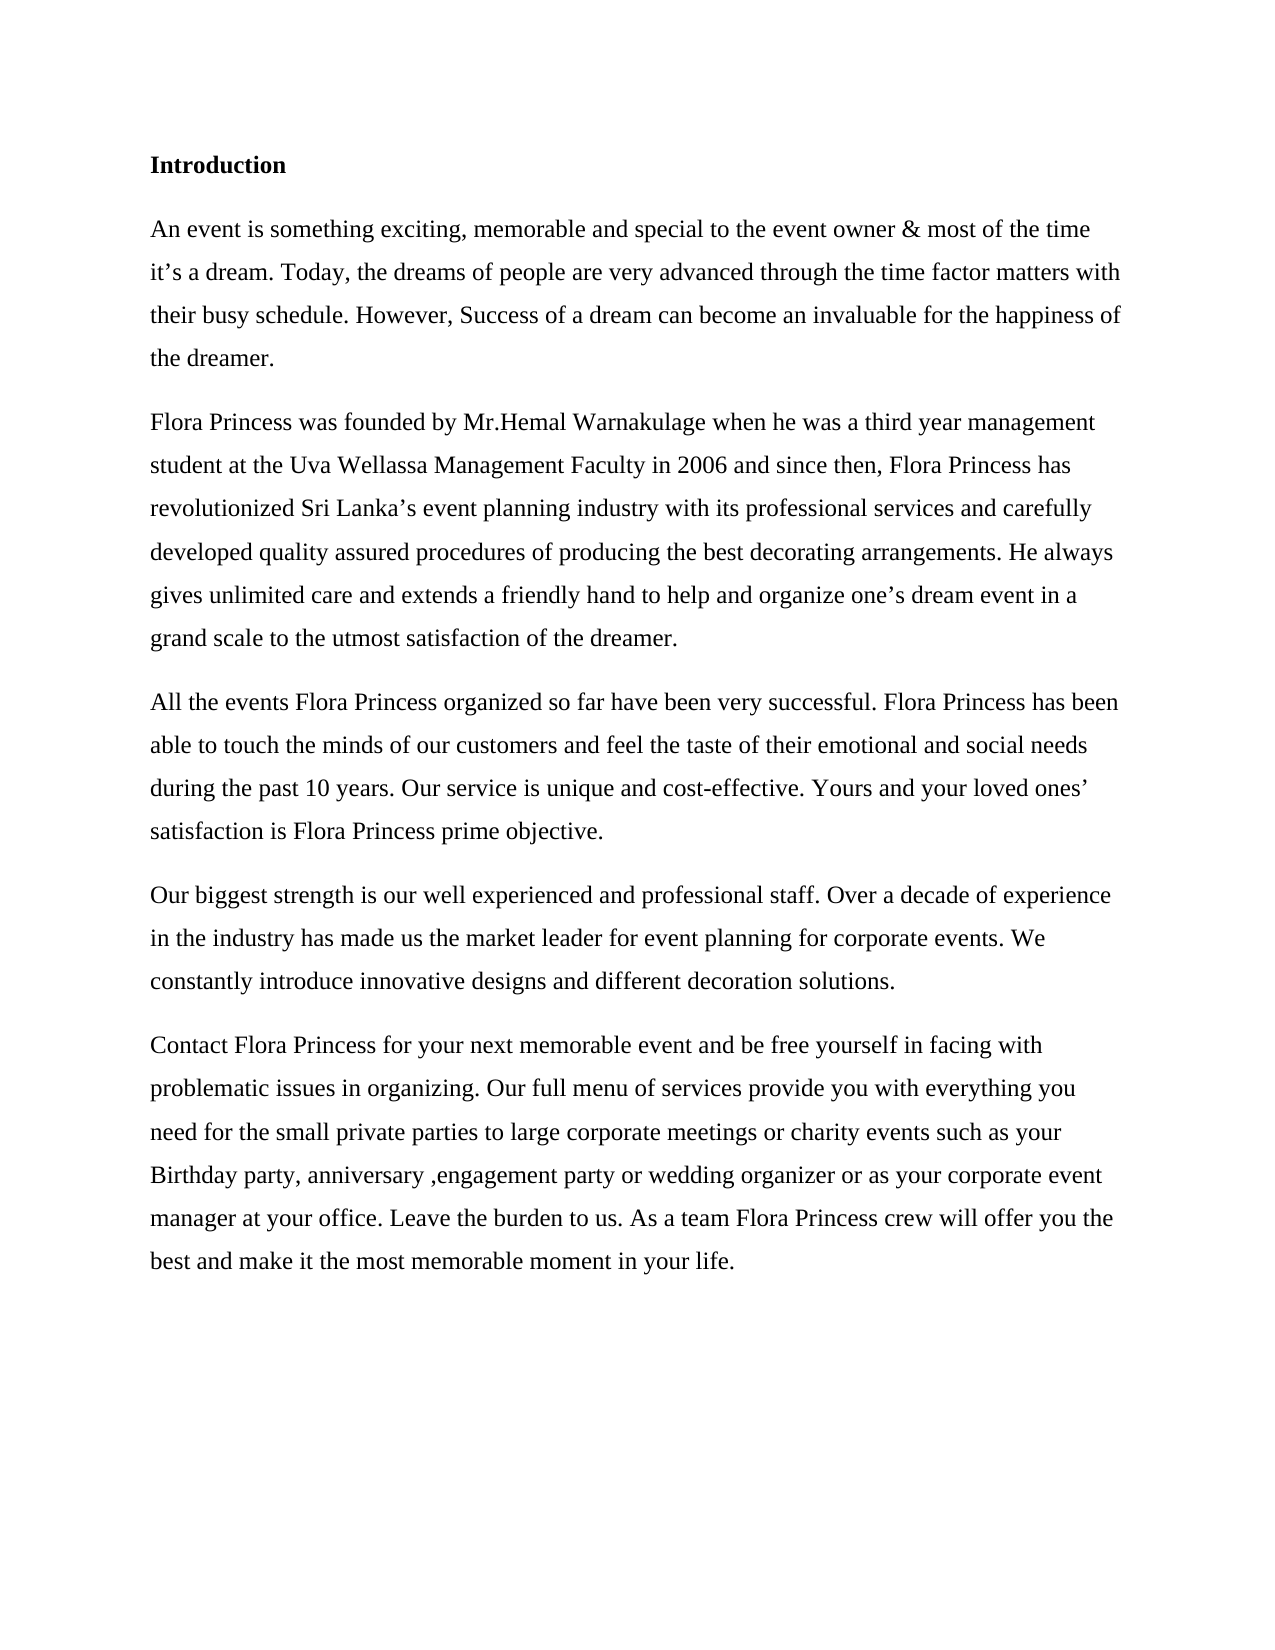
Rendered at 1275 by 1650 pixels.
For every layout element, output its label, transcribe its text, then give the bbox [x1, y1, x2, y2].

text An event is something exciting, memorable and special to the event owner & most of the time it’s a dream. Today, the dreams of people are very advanced through the time factor matters with their busy schedule. However, Success of a dream can become an invaluable for the happiness of the dreamer. [150, 214, 1125, 372]
text Contact Flora Princess for your next memorable event and be free yourself in facing with problematic issues in organizing. Our full menu of services provide you with everything you need for the small private parties to large corporate meetings or charity events such as your Birthday party, anniversary ,engagement party or wedding organizer or as your corporate event manager at your office. Leave the burden to us. As a team Flora Princess crew will offer you the best and make it the most memorable moment in your life. [150, 1030, 1125, 1275]
text Our biggest strength is our well experienced and professional staff. Over a decade of experience in the industry has made us the market leader for event planning for corporate events. We constantly introduce innovative designs and different decoration solutions. [150, 880, 1125, 995]
text Flora Princess was founded by Mr.Hemal Warnakulage when he was a third year management student at the Uva Wellassa Management Faculty in 2006 and since then, Flora Princess has revolutionized Sri Lanka’s event planning industry with its professional services and carefully developed quality assured procedures of producing the best decorating arrangements. He always gives unlimited care and extends a friendly hand to help and organize one’s dream event in a grand scale to the utmost satisfaction of the dreamer. [150, 407, 1125, 652]
text All the events Flora Princess organized so far have been very successful. Flora Princess has been able to touch the minds of our customers and feel the taste of their emotional and social needs during the past 10 years. Our service is unique and cost-effective. Yours and your loved ones’ satisfaction is Flora Princess prime objective. [150, 687, 1125, 845]
text Introduction [150, 150, 1125, 179]
